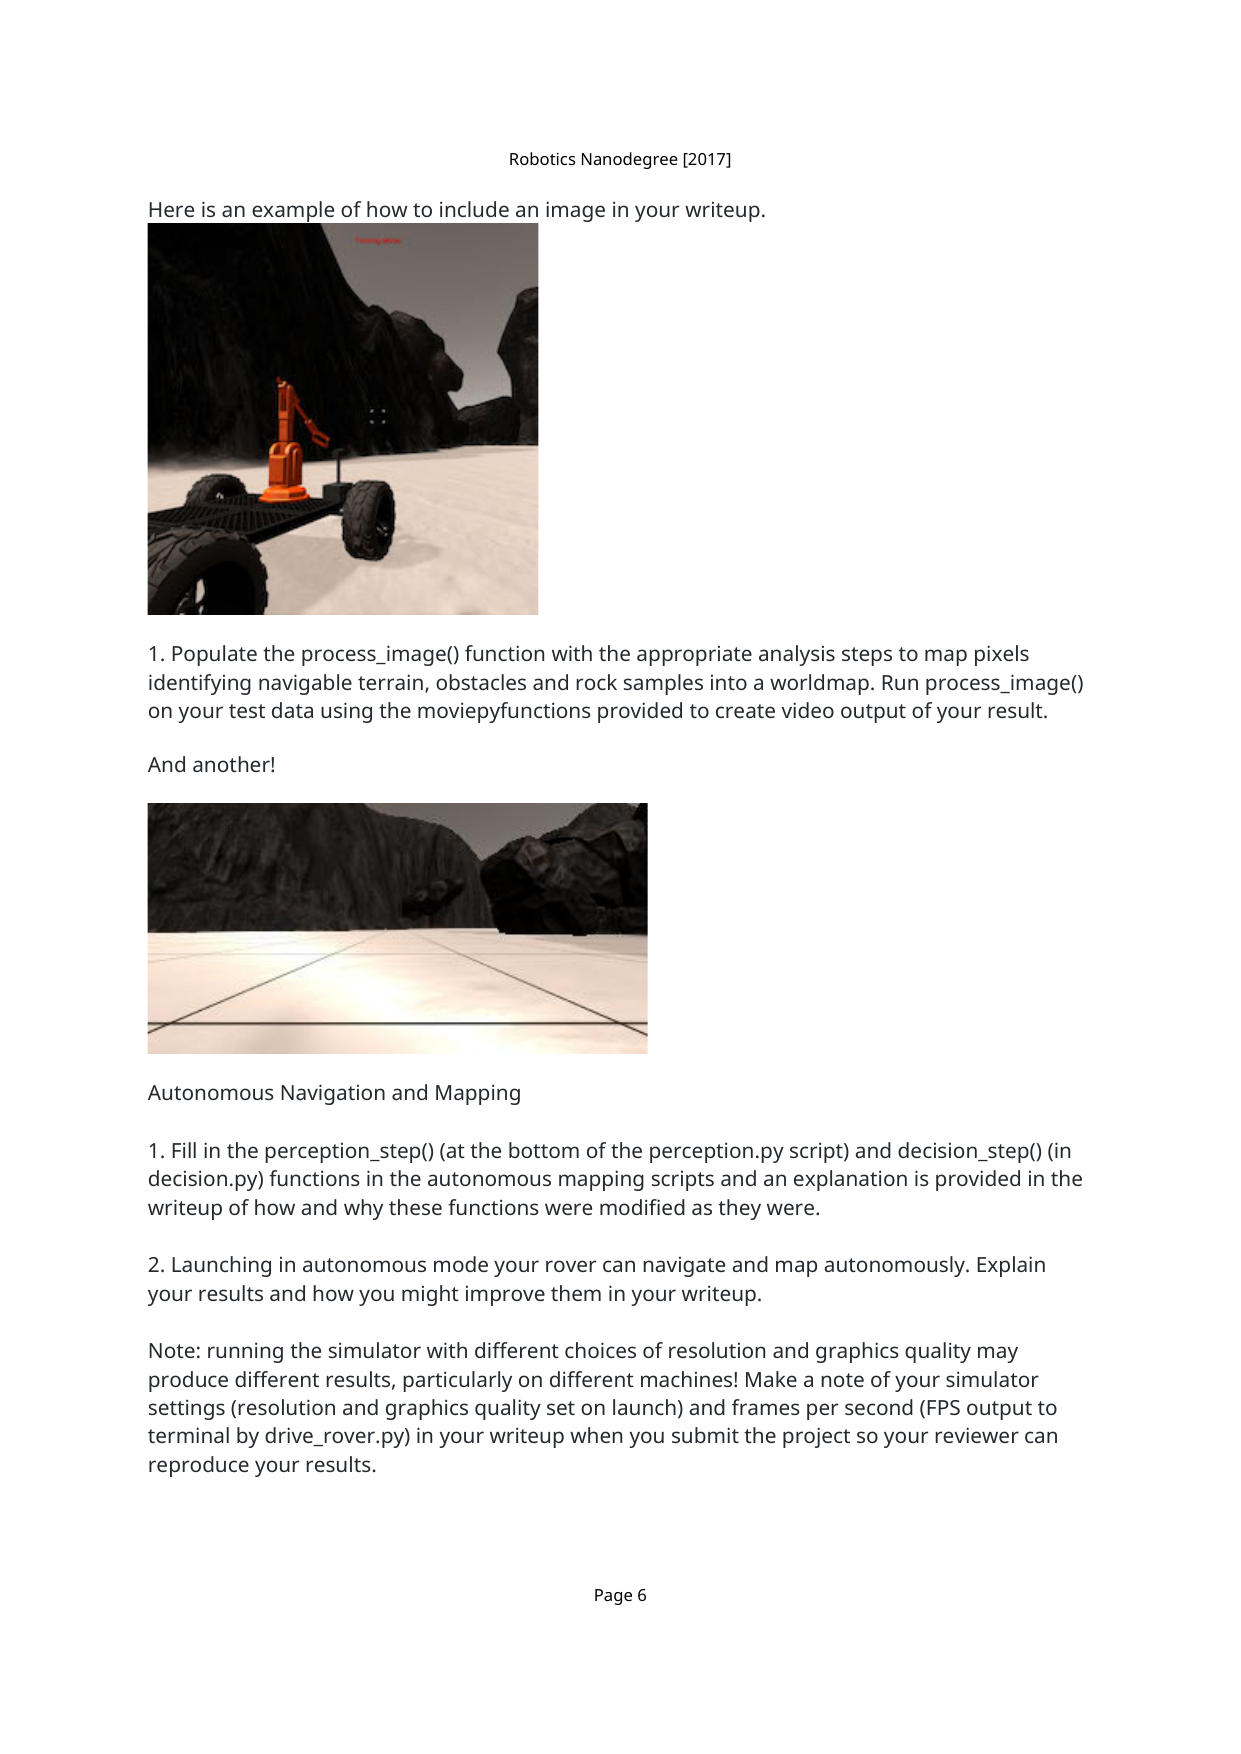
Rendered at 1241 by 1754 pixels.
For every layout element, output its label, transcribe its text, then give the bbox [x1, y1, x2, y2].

picture [147, 223, 539, 615]
text And another! [148, 750, 1092, 778]
text 1. Fill in the perception_step() (at the bottom of the perception.py script) and decision_step() (in decision.py) functions in the autonomous mapping scripts and an explanation is provided in the writeup of how and why these functions were modified as they were. [148, 1136, 1092, 1221]
text 2. Launching in autonomous mode your rover can navigate and map autonomously. Explain your results and how you might improve them in your writeup. [148, 1250, 1092, 1307]
text 1. Populate the process_image() function with the appropriate analysis steps to map pixels identifying navigable terrain, obstacles and rock samples into a worldmap. Run process_image() on your test data using the moviepyfunctions provided to create video output of your result. [148, 639, 1092, 725]
text Autonomous Navigation and Mapping [148, 1078, 1092, 1107]
picture [147, 803, 648, 1054]
text Note: running the simulator with different choices of resolution and graphics quality may produce different results, particularly on different machines! Make a note of your simulator settings (resolution and graphics quality set on launch) and frames per second (FPS output to terminal by drive_rover.py) in your writeup when you submit the project so your reviewer can reproduce your results. [148, 1336, 1092, 1478]
